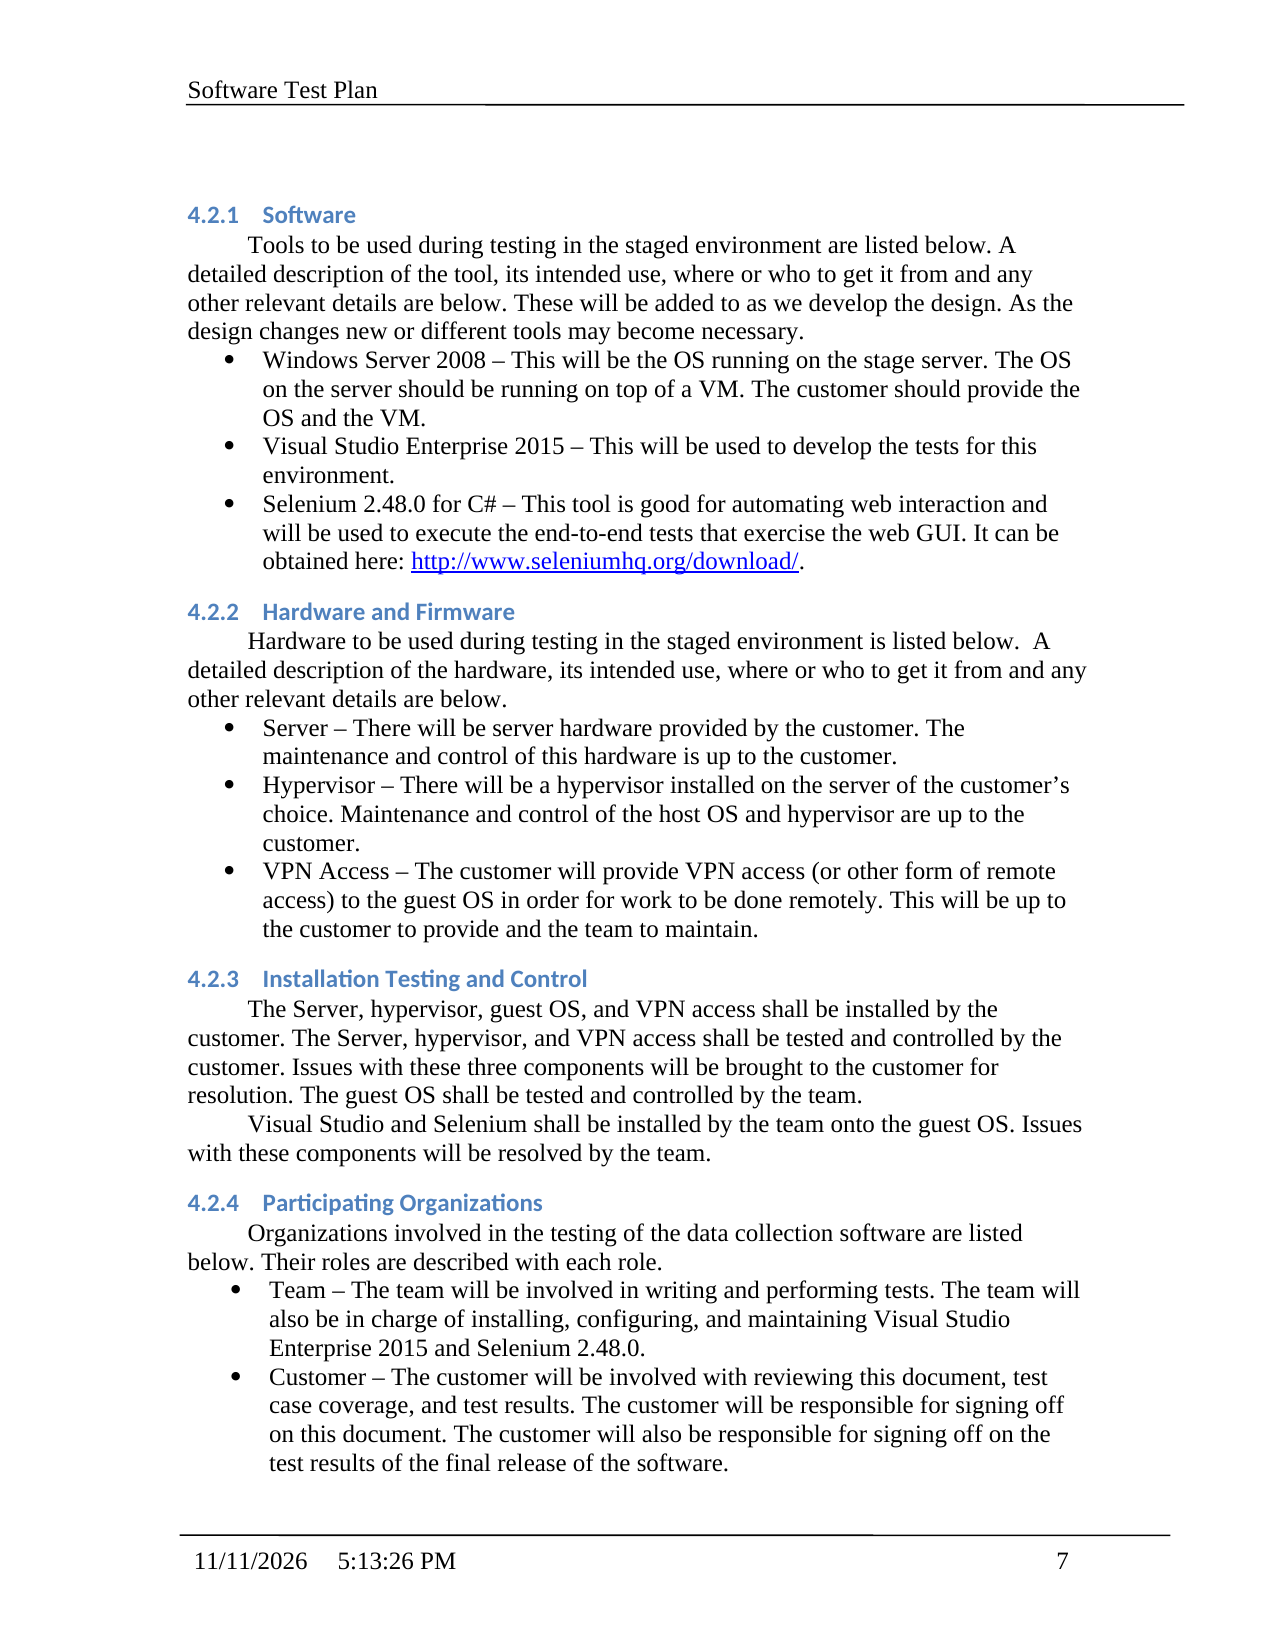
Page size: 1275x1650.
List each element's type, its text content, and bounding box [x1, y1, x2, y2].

list Team – The team will be involved in writing and performing tests. The team will also be in charge of installing, configuring, and maintaining Visual Studio Enterprise 2015 and Selenium 2.48.0. [231, 1275, 1087, 1362]
list Visual Studio Enterprise 2015 – This will be used to develop the tests for this environment. [225, 431, 1087, 489]
subtitle Participating Organizations [187, 1187, 1087, 1218]
list Customer – The customer will be involved with reviewing this document, test case coverage, and test results. The customer will be responsible for signing off on this document. The customer will also be responsible for signing off on the test results of the final release of the software. [231, 1362, 1087, 1477]
text The Server, hypervisor, guest OS, and VPN access shall be installed by the customer. The Server, hypervisor, and VPN access shall be tested and controlled by the customer. Issues with these three components will be brought to the customer for resolution. The guest OS shall be tested and controlled by the team. [187, 994, 1087, 1109]
list Server – There will be server hardware provided by the customer. The maintenance and control of this hardware is up to the customer. [225, 713, 1087, 770]
list Selenium 2.48.0 for C# – This tool is good for automating web interaction and will be used to execute the end-to-end tests that exercise the web GUI. It can be obtained here: http://www.seleniumhq.org/download/. [225, 489, 1087, 575]
text Visual Studio and Selenium shall be installed by the team onto the guest OS. Issues with these components will be resolved by the team. [187, 1109, 1087, 1167]
subtitle Installation Testing and Control [187, 963, 1087, 994]
subtitle Hardware and Firmware [187, 596, 1087, 626]
text Organizations involved in the testing of the data collection software are listed below. Their roles are described with each role. [187, 1218, 1087, 1275]
list Hypervisor – There will be a hypervisor installed on the server of the customer’s choice. Maintenance and control of the host OS and hypervisor are up to the customer. [225, 770, 1087, 856]
text Hardware to be used during testing in the staged environment is listed below. A detailed description of the hardware, its intended use, where or who to get it from and any other relevant details are below. [187, 626, 1087, 713]
subtitle Software [187, 199, 1087, 230]
list Windows Server 2008 – This will be the OS running on the stage server. The OS on the server should be running on top of a VM. The customer should provide the OS and the VM. [225, 345, 1087, 431]
text Tools to be used during testing in the staged environment are listed below. A detailed description of the tool, its intended use, where or who to get it from and any other relevant details are below. These will be added to as we develop the design. As the design changes new or different tools may become necessary. [187, 230, 1087, 345]
list VPN Access – The customer will provide VPN access (or other form of remote access) to the guest OS in order for work to be done remotely. This will be up to the customer to provide and the team to maintain. [225, 856, 1087, 943]
